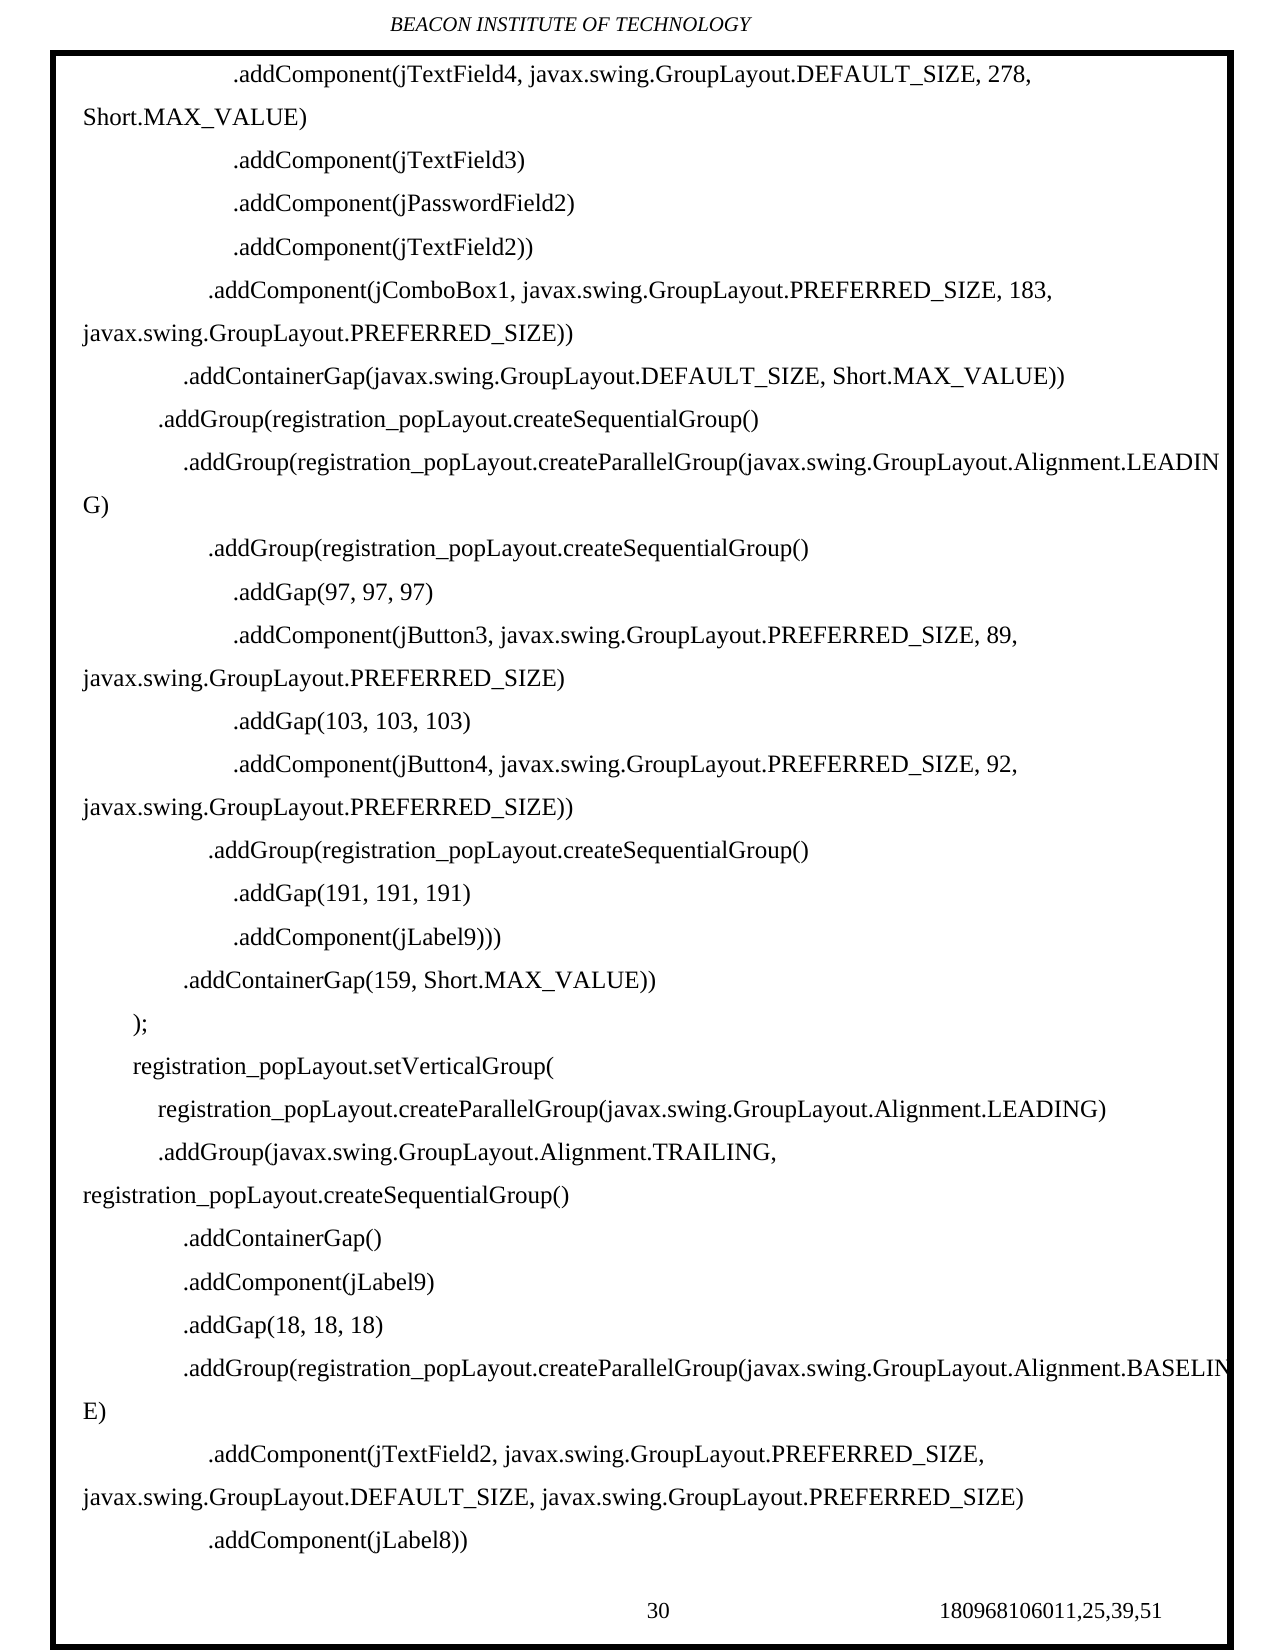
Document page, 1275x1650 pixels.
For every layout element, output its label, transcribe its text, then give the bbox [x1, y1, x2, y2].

text .addComponent(jTextField2, javax.swing.GroupLayout.PREFERRED_SIZE, javax.swing.GroupLayout.DEFAULT_SIZE, javax.swing.GroupLayout.PREFERRED_SIZE) [83, 1439, 1227, 1511]
text .addComponent(jPasswordField2) [83, 188, 1227, 217]
text .addGap(97, 97, 97) [83, 577, 1227, 605]
text .addComponent(jTextField3) [83, 145, 1227, 174]
text .addContainerGap() [83, 1223, 1227, 1252]
text .addContainerGap(159, Short.MAX_VALUE)) [83, 965, 1227, 993]
text .addComponent(jTextField2)) [83, 232, 1227, 260]
text registration_popLayout.createParallelGroup(javax.swing.GroupLayout.Alignment.LEADING) [83, 1094, 1227, 1123]
text .addGap(103, 103, 103) [83, 706, 1227, 735]
text .addGroup(registration_popLayout.createParallelGroup(javax.swing.GroupLayout.Alignment.LEADING) [83, 447, 1227, 519]
text .addGap(18, 18, 18) [83, 1310, 1227, 1338]
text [83, 1353, 1227, 1425]
text .addContainerGap(javax.swing.GroupLayout.DEFAULT_SIZE, Short.MAX_VALUE)) [83, 361, 1227, 390]
text registration_popLayout.setVerticalGroup( [83, 1051, 1227, 1080]
text .addComponent(jComboBox1, javax.swing.GroupLayout.PREFERRED_SIZE, 183, javax.swing.GroupLayout.PREFERRED_SIZE)) [83, 275, 1227, 347]
text .addComponent(jLabel8)) [83, 1525, 1227, 1554]
text .addComponent(jButton3, javax.swing.GroupLayout.PREFERRED_SIZE, 89, javax.swing.GroupLayout.PREFERRED_SIZE) [83, 620, 1227, 692]
text .addGroup(javax.swing.GroupLayout.Alignment.TRAILING, registration_popLayout.createSequentialGroup() [83, 1137, 1227, 1209]
text ); [83, 1008, 1227, 1037]
text .addComponent(jLabel9) [83, 1267, 1227, 1295]
text .addGroup(registration_popLayout.createSequentialGroup() [83, 533, 1227, 562]
text .addComponent(jTextField4, javax.swing.GroupLayout.DEFAULT_SIZE, 278, Short.MAX_VALUE) [83, 59, 1227, 131]
text .addComponent(jLabel9))) [83, 922, 1227, 950]
text .addGroup(registration_popLayout.createSequentialGroup() [83, 835, 1227, 864]
text .addGap(191, 191, 191) [83, 878, 1227, 907]
text .addComponent(jButton4, javax.swing.GroupLayout.PREFERRED_SIZE, 92, javax.swing.GroupLayout.PREFERRED_SIZE)) [83, 749, 1227, 821]
text .addGroup(registration_popLayout.createSequentialGroup() [83, 404, 1227, 433]
